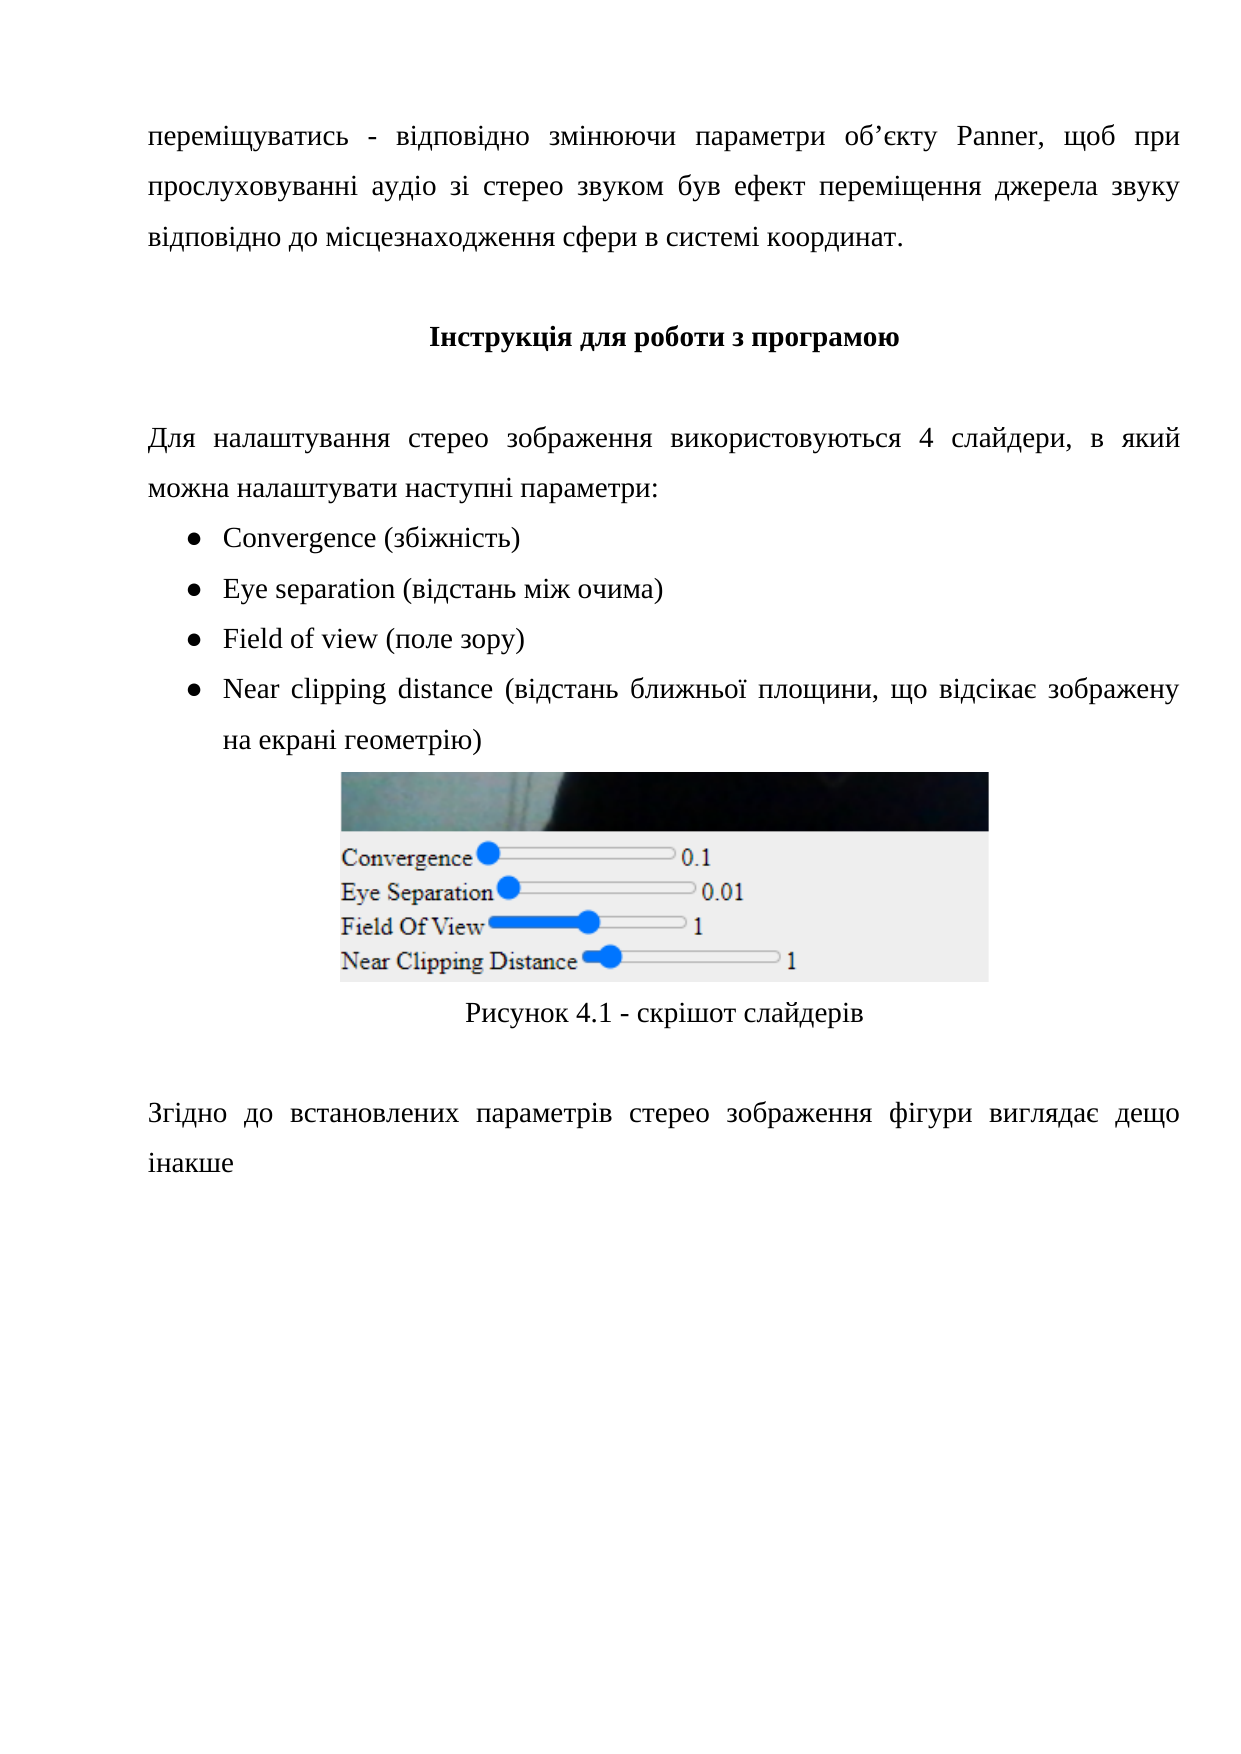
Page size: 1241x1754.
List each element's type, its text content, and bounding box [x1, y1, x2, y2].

list Field of view (поле зору) [185, 621, 1181, 655]
text Рисунок 4.1 - скрішот слайдерів [148, 995, 1181, 1028]
list Convergence (збіжність) [185, 521, 1181, 554]
text Для налаштування стерео зображення використовуються 4 слайдери, в який можна налаштувати наступні параметри: [148, 420, 1181, 504]
picture [340, 772, 989, 982]
list Near clipping distance (відстань ближньої площини, що відсікає зображену на екрані геометрію) [185, 672, 1181, 755]
list Eye separation (відстань між очима) [185, 571, 1181, 604]
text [148, 118, 1181, 252]
text Інструкція для роботи з програмою [148, 319, 1181, 353]
text Згідно до встановлених параметрів стерео зображення фігури виглядає дещо інакше [148, 1095, 1181, 1179]
